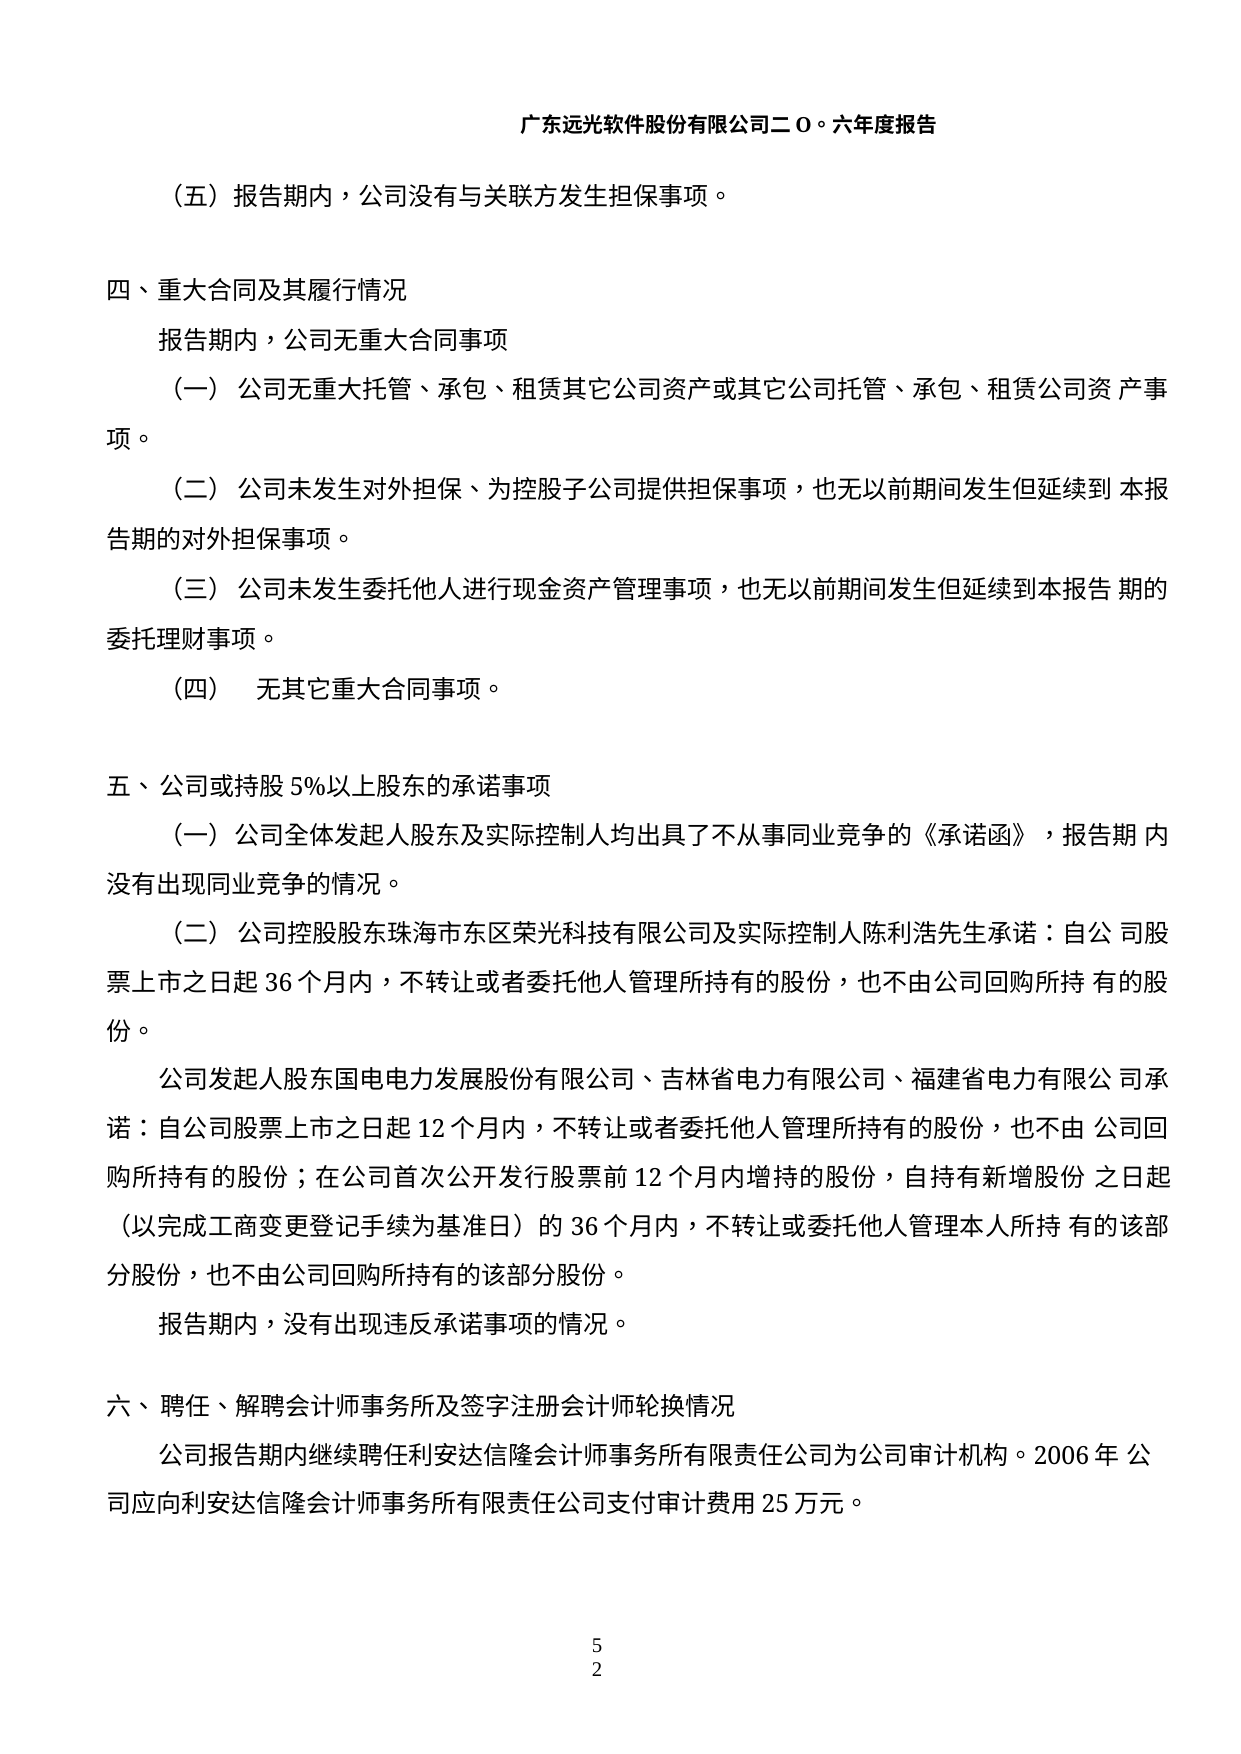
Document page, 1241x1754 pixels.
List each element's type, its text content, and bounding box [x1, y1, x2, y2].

text （一） 公司无重大托管、承包、租赁其它公司资产或其它公司托管、承包、租赁公司资 产事项。 [106, 359, 1171, 458]
text （三） 公司未发生委托他人进行现金资产管理事项，也无以前期间发生但延续到本报告 期的委托理财事项。 [106, 558, 1171, 658]
text 四、 重大合同及其履行情况 [106, 260, 1171, 309]
text （五）报告期内，公司没有与关联方发生担保事项。 [106, 178, 1171, 212]
text （四） 无其它重大合同事项。 [106, 658, 1171, 708]
text 报告期内，公司无重大合同事项 [106, 309, 1171, 359]
text （二） 公司未发生对外担保、为控股子公司提供担保事项，也无以前期间发生但延续到 本报告期的对外担保事项。 [106, 458, 1171, 558]
text （二） 公司控股股东珠海市东区荣光科技有限公司及实际控制人陈利浩先生承诺：自公 司股票上市之日起36个月内，不转让或者委托他人管理所持有的股份，也不由公司回购所持 有的股份。 [106, 903, 1171, 1050]
text 公司报告期内继续聘任利安达信隆会计师事务所有限责任公司为公司审计机构。2006年 公司应向利安达信隆会计师事务所有限责任公司支付审计费用25万元。 [106, 1425, 1171, 1522]
text （一） 公司全体发起人股东及实际控制人均出具了不从事同业竞争的《承诺函》，报告期 内没有出现同业竞争的情况。 [106, 805, 1171, 903]
text 六、 聘任、解聘会计师事务所及签字注册会计师轮换情况 [106, 1377, 1171, 1425]
text 五、 公司或持股5%以上股东的承诺事项 [106, 756, 1171, 805]
text 公司发起人股东国电电力发展股份有限公司、吉林省电力有限公司、福建省电力有限公 司承诺：自公司股票上市之日起12个月内，不转让或者委托他人管理所持有的股份，也不由 公司回购所持有的股份；在公司首次公开发行股票前12个月内增持的股份，自持有新增股份 之日起（以完成工商变更登记手续为基准日）的36个月内，不转让或委托他人管理本人所持 有的该部分股份，也不由公司回购所持有的该部分股份。 [106, 1050, 1171, 1294]
text 报告期内，没有出现违反承诺事项的情况。 [106, 1294, 1171, 1343]
